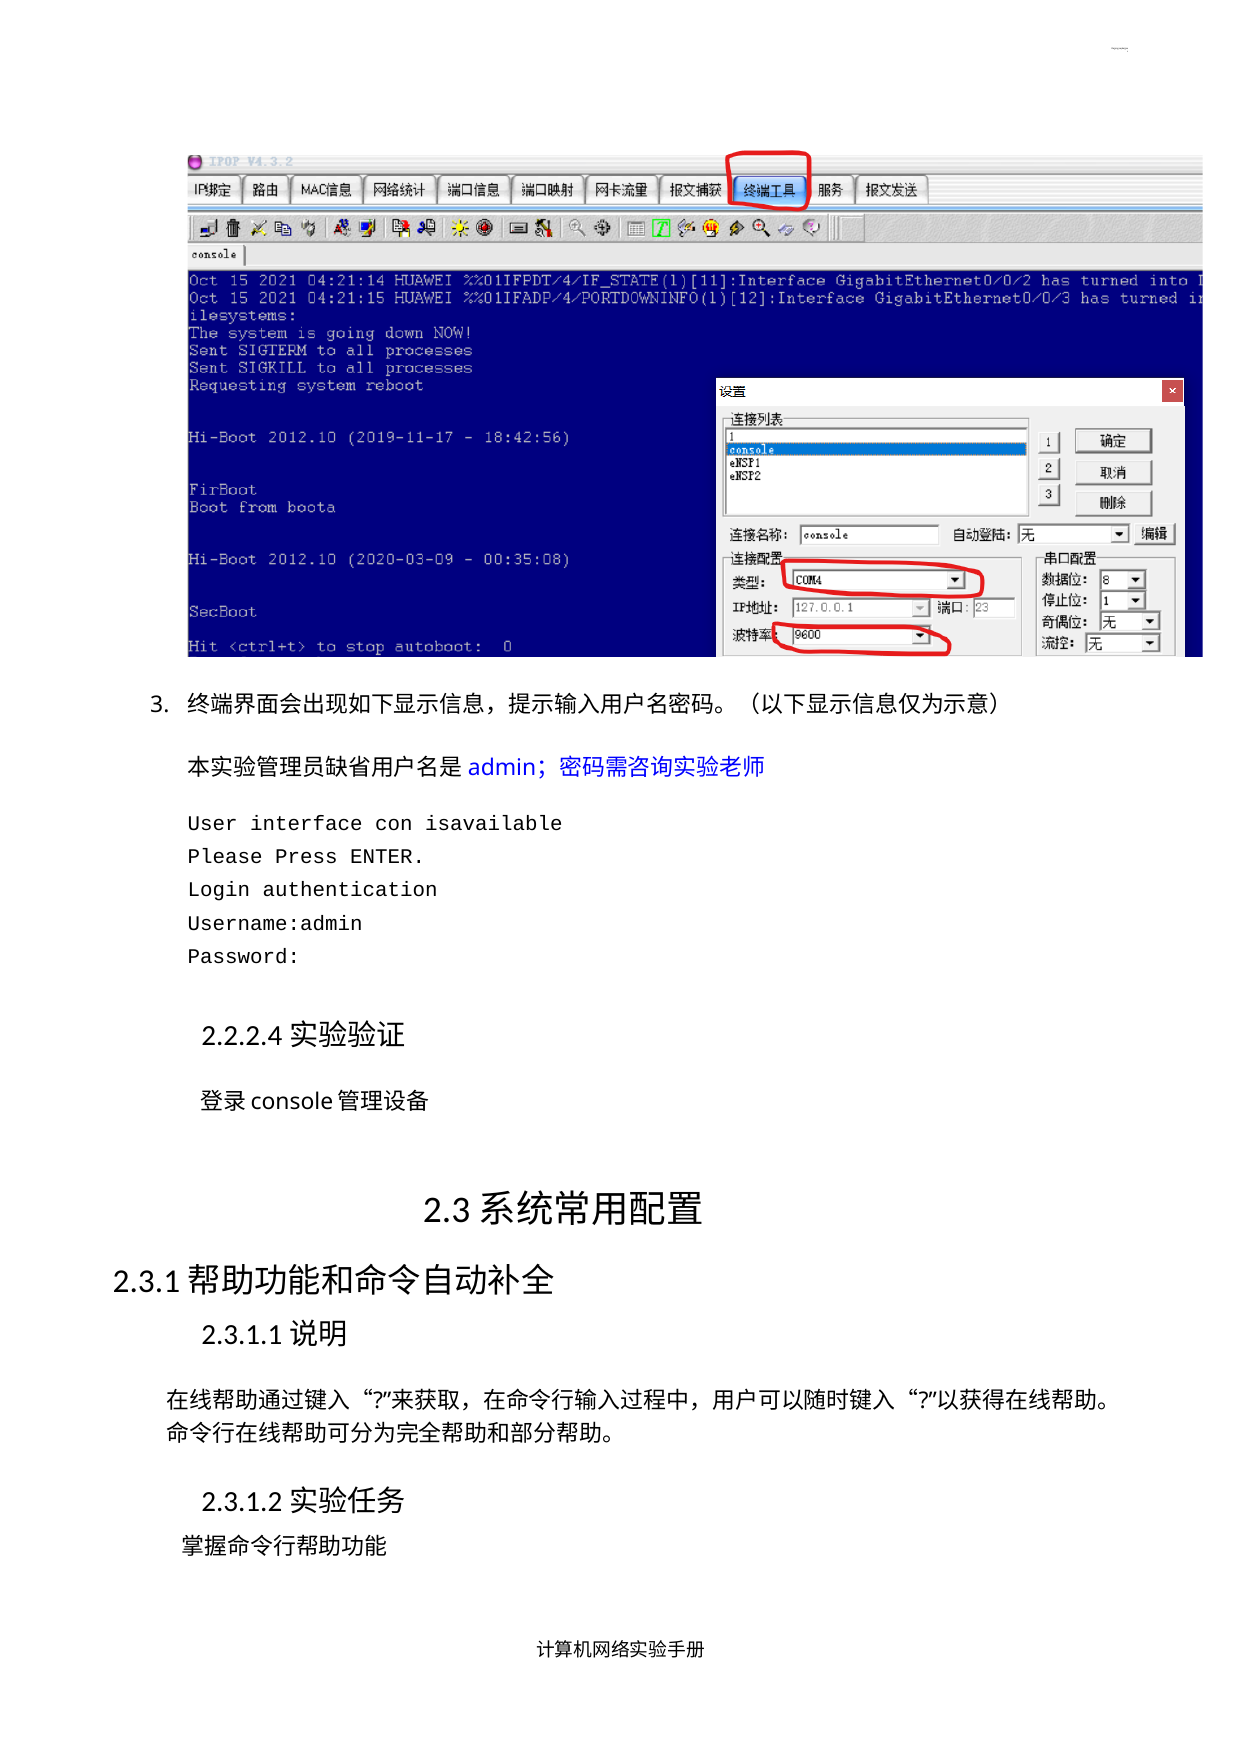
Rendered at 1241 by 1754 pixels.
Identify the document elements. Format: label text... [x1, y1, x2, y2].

text Please Press ENTER. [187, 844, 1128, 869]
subtitle 说明 [201, 1310, 1128, 1352]
text Login authentication [187, 878, 1128, 903]
text 掌握命令行帮助功能 [112, 1528, 1128, 1561]
list 终端界面会出现如下显示信息，提示输入用户名密码。（以下显示信息仅为示意） [150, 686, 1128, 719]
text Password: [187, 944, 1128, 969]
text 本实验管理员缺省用户名是 admin；密码需咨询实验老师 [187, 749, 1128, 782]
text Username:admin [187, 911, 1128, 936]
subtitle 实验任务 [201, 1477, 1128, 1520]
subtitle 实验验证 [201, 1011, 1128, 1053]
subtitle 帮助功能和命令自动补全 [112, 1254, 1128, 1302]
text 在线帮助通过键入“?”来获取，在命令行输入过程中，用户可以随时键入“?”以获得在线帮助。命令行在线帮助可分为完全帮助和部分帮助。 [167, 1382, 1128, 1448]
picture [187, 150, 1203, 657]
text User interface con isavailable [187, 811, 1128, 836]
subtitle 系统常用配置 [423, 1178, 1128, 1233]
text 登录console管理设备 [200, 1083, 1128, 1116]
